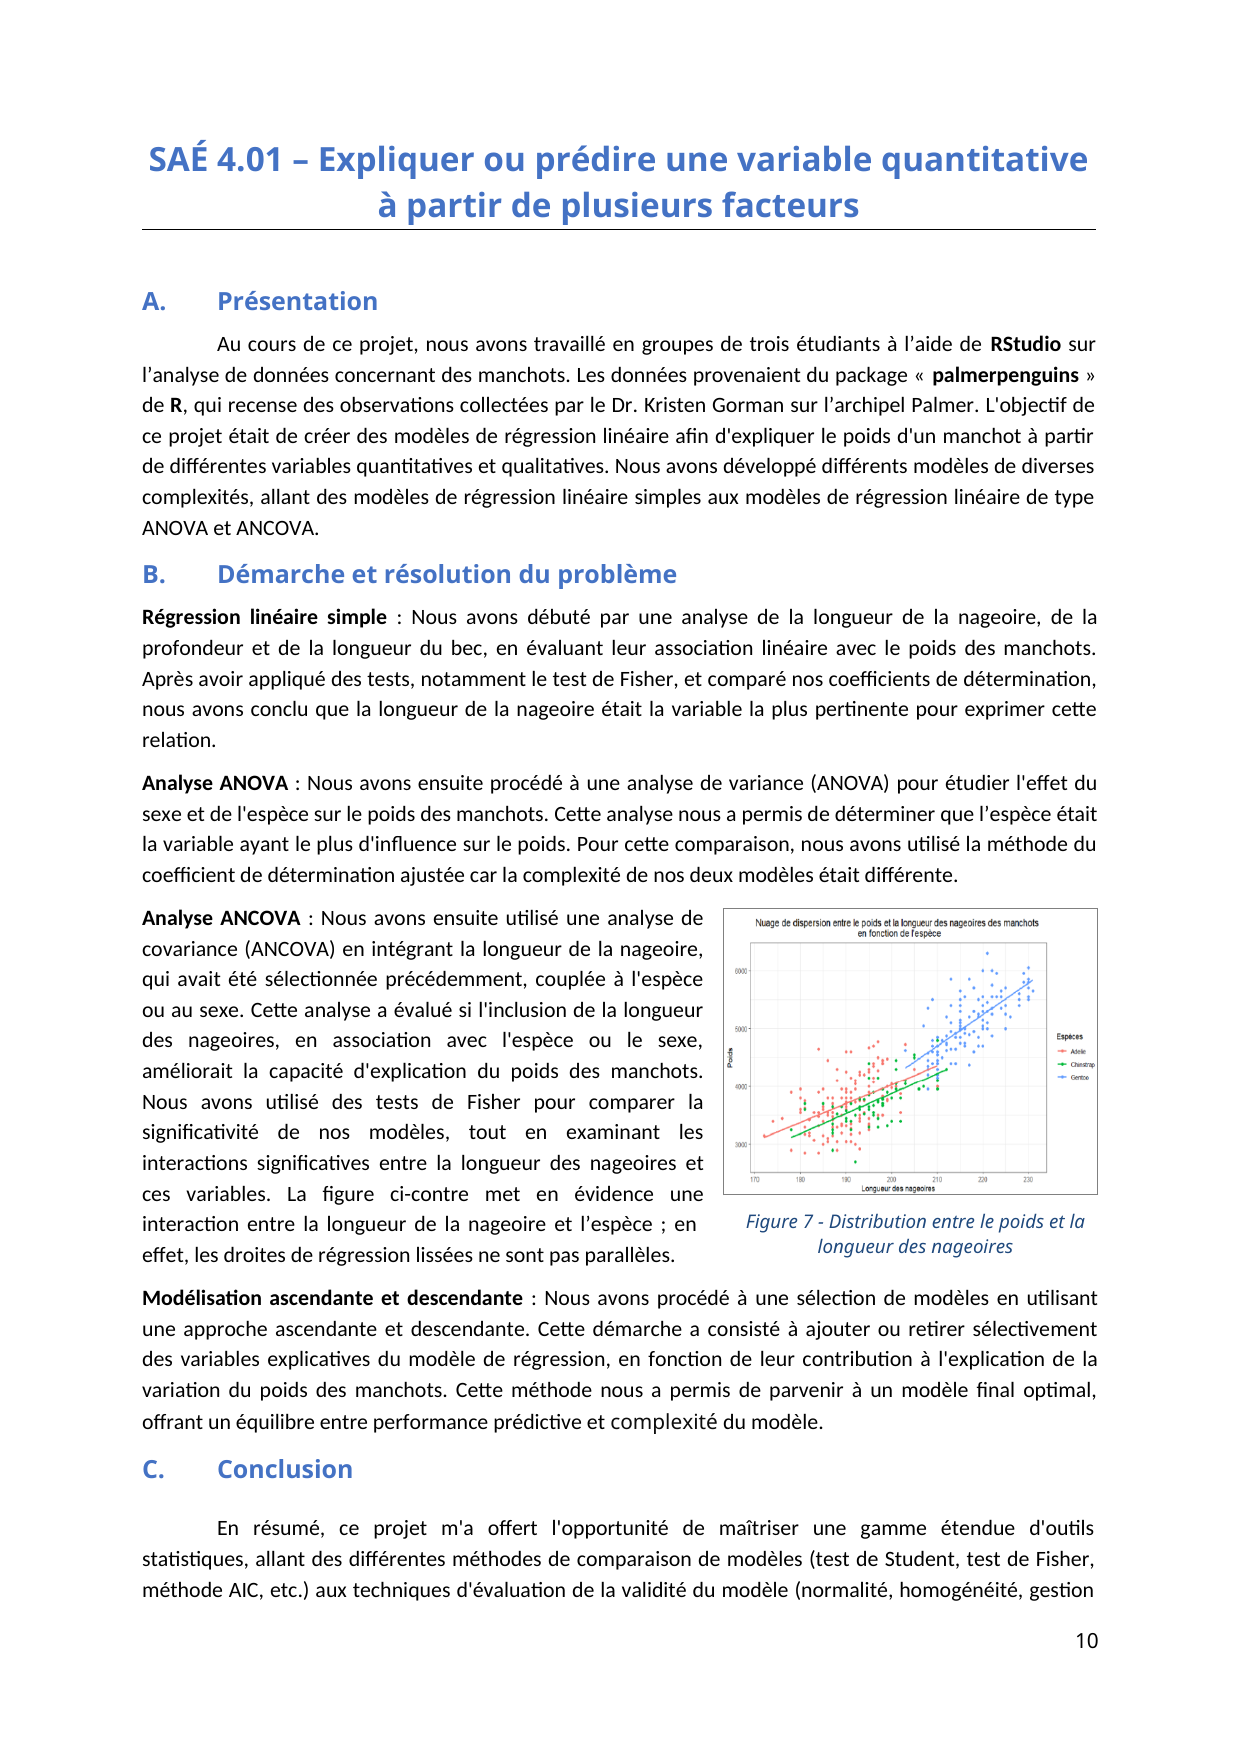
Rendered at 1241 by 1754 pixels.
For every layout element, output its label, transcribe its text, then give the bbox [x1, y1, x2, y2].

text Modélisation ascendante et descendante : Nous avons procédé à une sélection de modèles en utilisant une approche ascendante et descendante. Cette démarche a consisté à ajouter ou retirer sélectivement des variables explicatives du modèle de régression, en fonction de leur contribution à l'explication de la variation du poids des manchots. Cette méthode nous a permis de parvenir à un modèle final optimal, offrant un équilibre entre performance prédictive et complexité du modèle. [142, 1284, 1098, 1435]
subtitle Présentation [142, 283, 1096, 318]
text Régression linéaire simple : Nous avons débuté par une analyse de la longueur de la nageoire, de la profondeur et de la longueur du bec, en évaluant leur association linéaire avec le poids des manchots. Après avoir appliqué des tests, notamment le test de Fisher, et comparé nos coefficients de détermination, nous avons conclu que la longueur de la nageoire était la variable la plus pertinente pour exprimer cette relation. [142, 603, 1098, 753]
subtitle Conclusion [142, 1452, 1096, 1486]
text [142, 1514, 1096, 1602]
subtitle Démarche et résolution du problème [142, 557, 1096, 591]
text Analyse ANOVA : Nous avons ensuite procédé à une analyse de variance (ANOVA) pour étudier l'effet du sexe et de l'espèce sur le poids des manchots. Cette analyse nous a permis de déterminer que l’espèce était la variable ayant le plus d'influence sur le poids. Pour cette comparaison, nous avons utilisé la méthode du coefficient de détermination ajustée car la complexité de nos deux modèles était différente. [142, 769, 1098, 888]
picture [724, 909, 1097, 1194]
text Au cours de ce projet, nous avons travaillé en groupes de trois étudiants à l’aide de RStudio sur l’analyse de données concernant des manchots. Les données provenaient du package « palmerpenguins » de R, qui recense des observations collectées par le Dr. Kristen Gorman sur l’archipel Palmer. L'objectif de ce projet était de créer des modèles de régression linéaire afin d'expliquer le poids d'un manchot à partir de différentes variables quantitatives et qualitatives. Nous avons développé différents modèles de diverses complexités, allant des modèles de régression linéaire simples aux modèles de régression linéaire de type ANOVA et ANCOVA. [142, 330, 1096, 541]
subtitle SAÉ 4.01 – Expliquer ou prédire une variable quantitative à partir de plusieurs facteurs [142, 136, 1096, 229]
